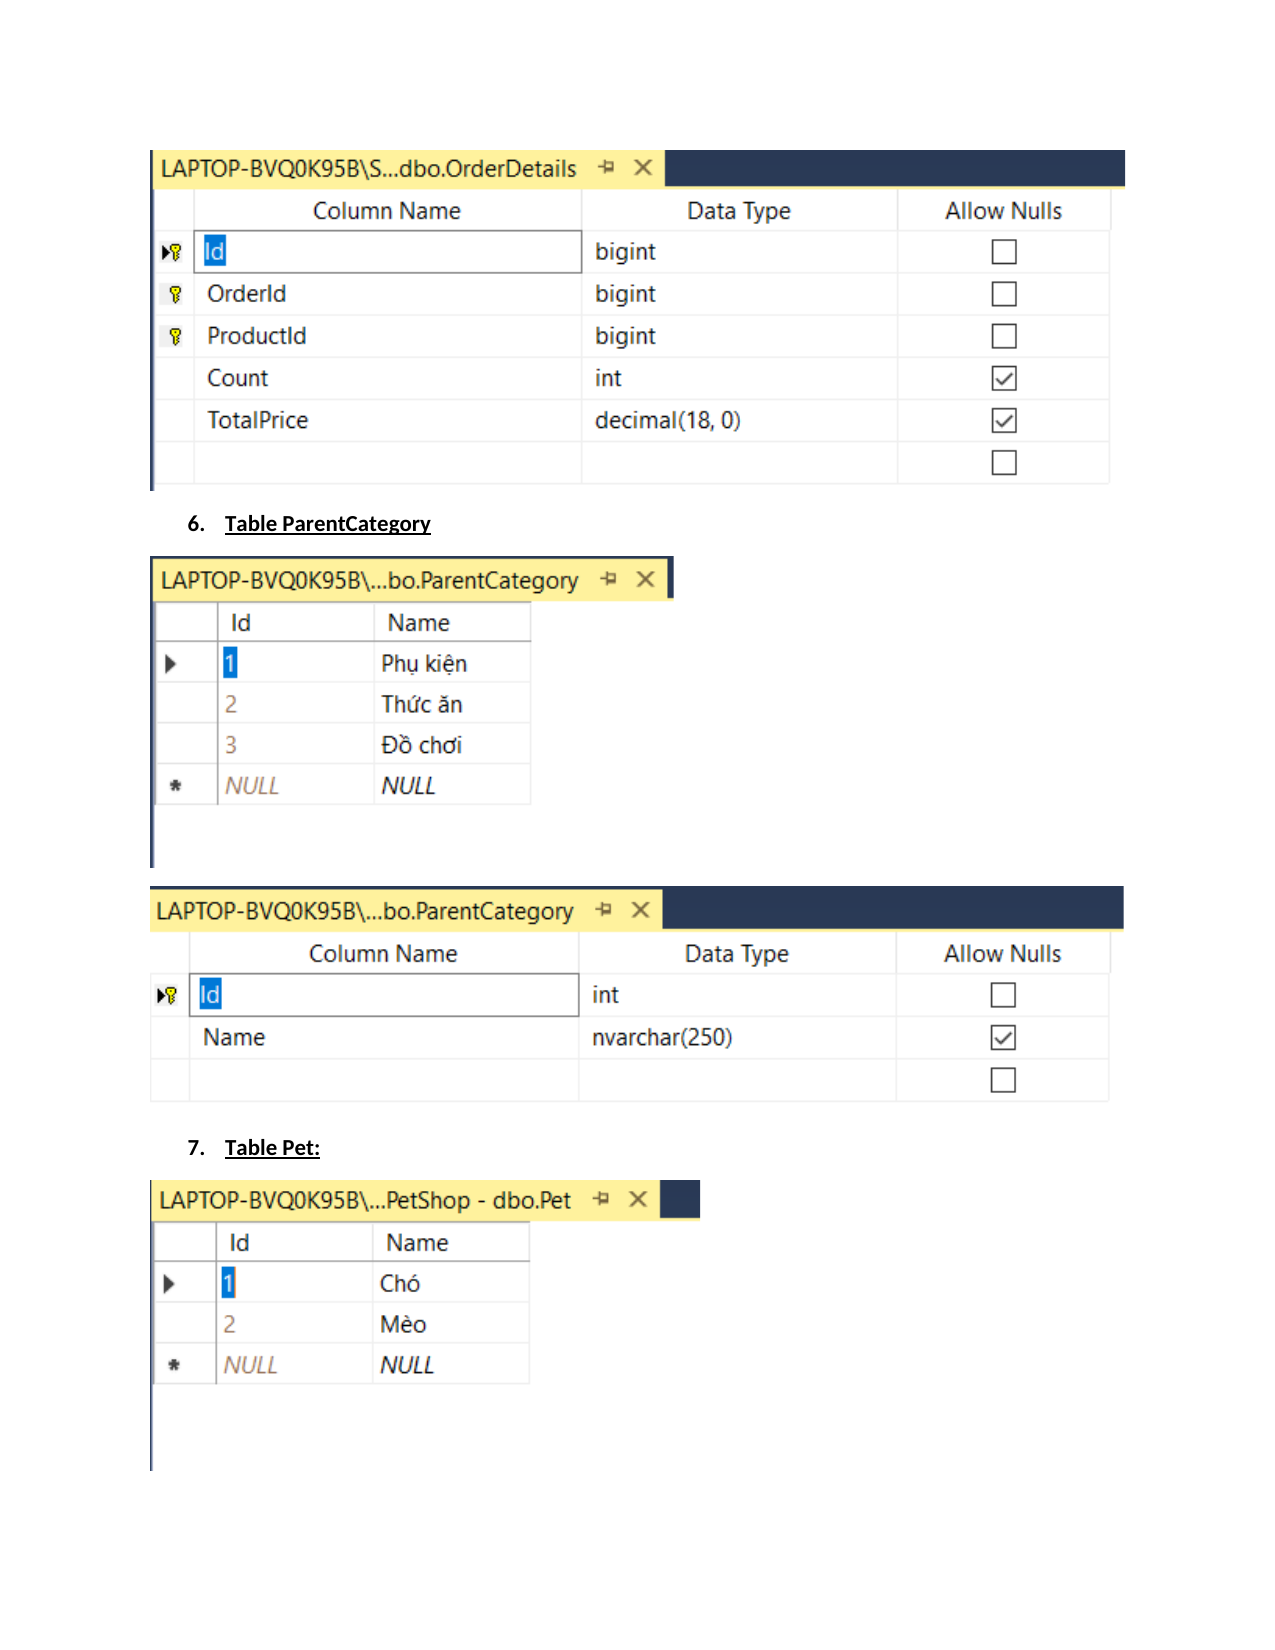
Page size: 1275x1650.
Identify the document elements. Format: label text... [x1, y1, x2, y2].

picture [150, 150, 1125, 491]
list Table Pet: [187, 1133, 1125, 1161]
picture [150, 1180, 700, 1471]
list Table ParentCategory [187, 509, 1125, 537]
picture [150, 886, 1124, 1115]
picture [150, 556, 674, 868]
